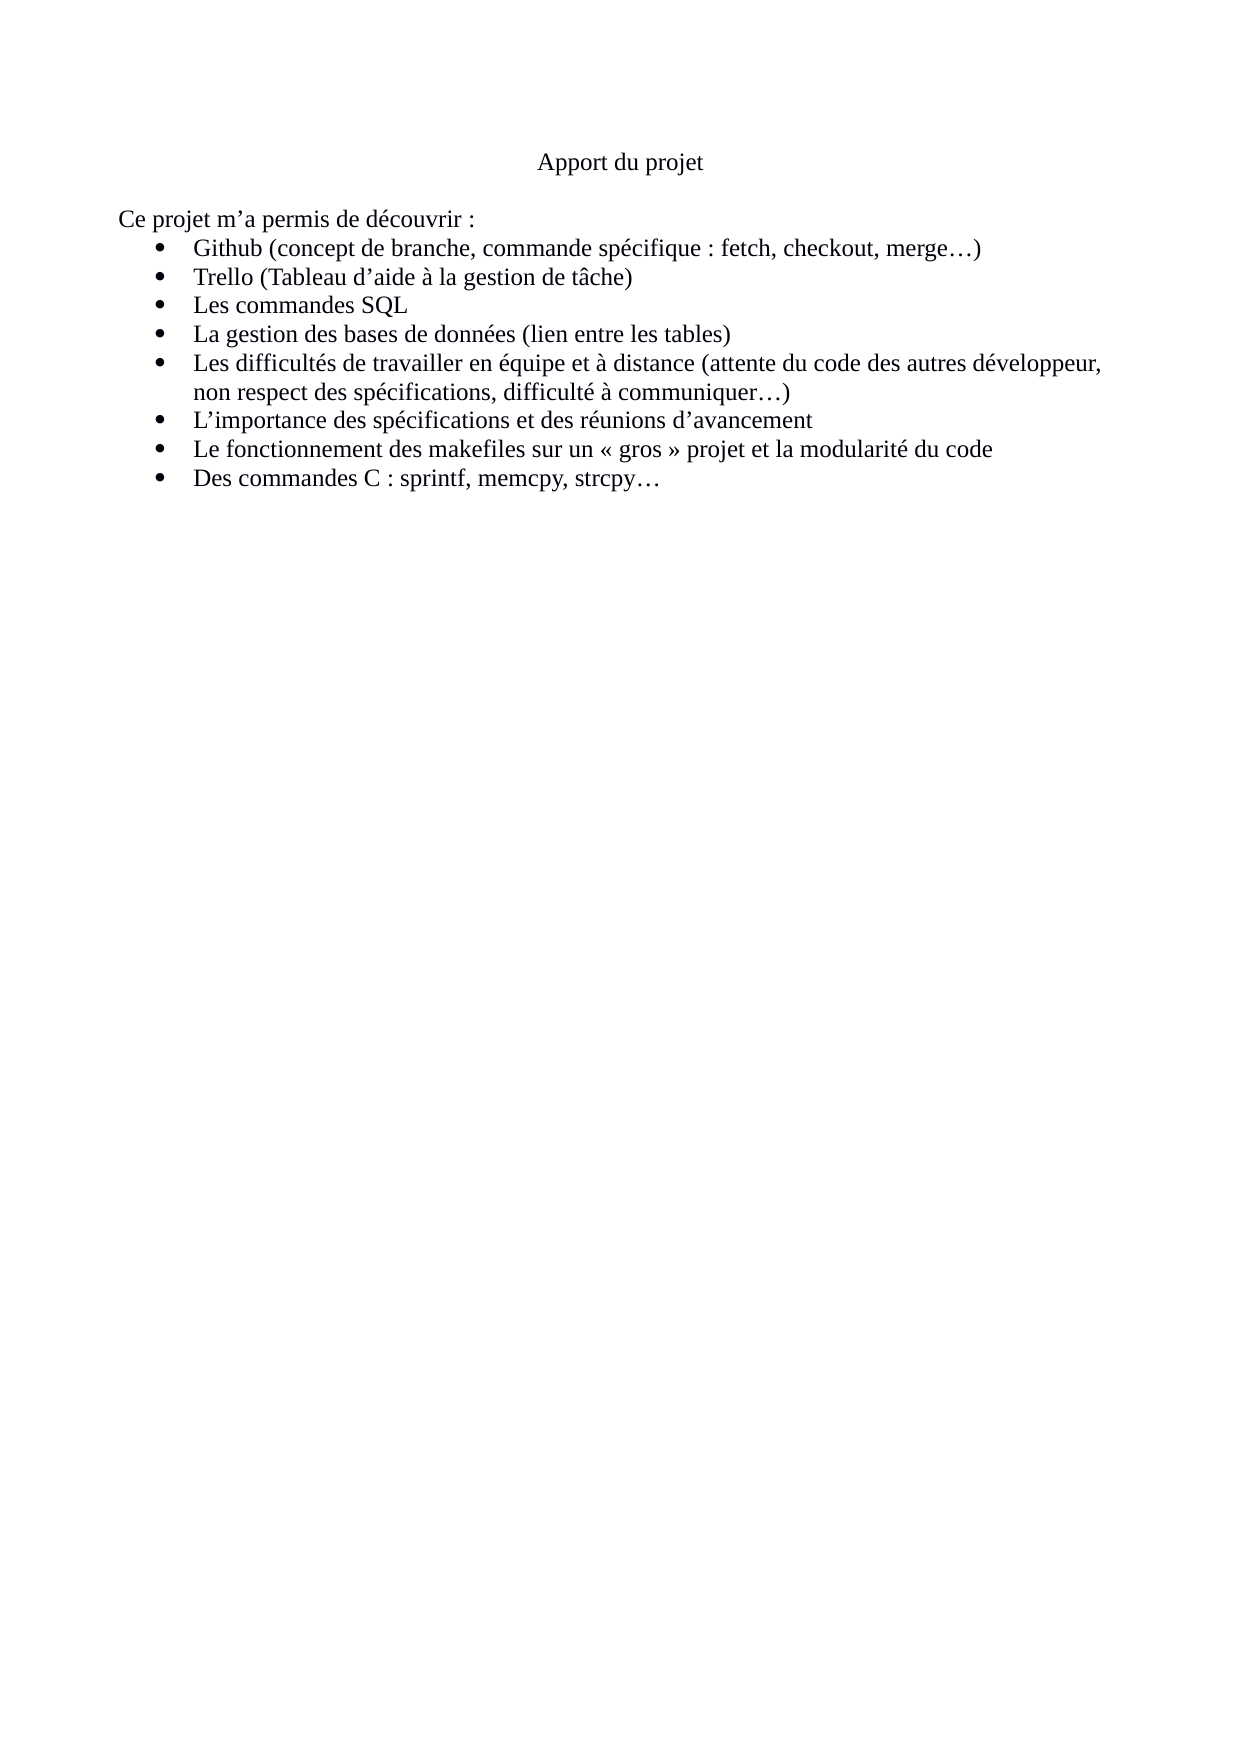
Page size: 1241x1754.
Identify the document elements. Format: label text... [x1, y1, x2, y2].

list Des commandes C : sprintf, memcpy, strcpy… [156, 463, 1122, 492]
list Github (concept de branche, commande spécifique : fetch, checkout, merge…) [156, 233, 1122, 262]
text Ce projet m’a permis de découvrir : [118, 204, 1122, 233]
list Les commandes SQL [156, 291, 1122, 319]
text Apport du projet [118, 147, 1122, 176]
list La gestion des bases de données (lien entre les tables) [156, 319, 1122, 348]
list Les difficultés de travailler en équipe et à distance (attente du code des autres développeur, non respect des spécifications, difficulté à communiquer…) [156, 348, 1122, 406]
list Le fonctionnement des makefiles sur un « gros » projet et la modularité du code [156, 434, 1122, 463]
list Trello (Tableau d’aide à la gestion de tâche) [156, 262, 1122, 291]
list L’importance des spécifications et des réunions d’avancement [156, 406, 1122, 434]
